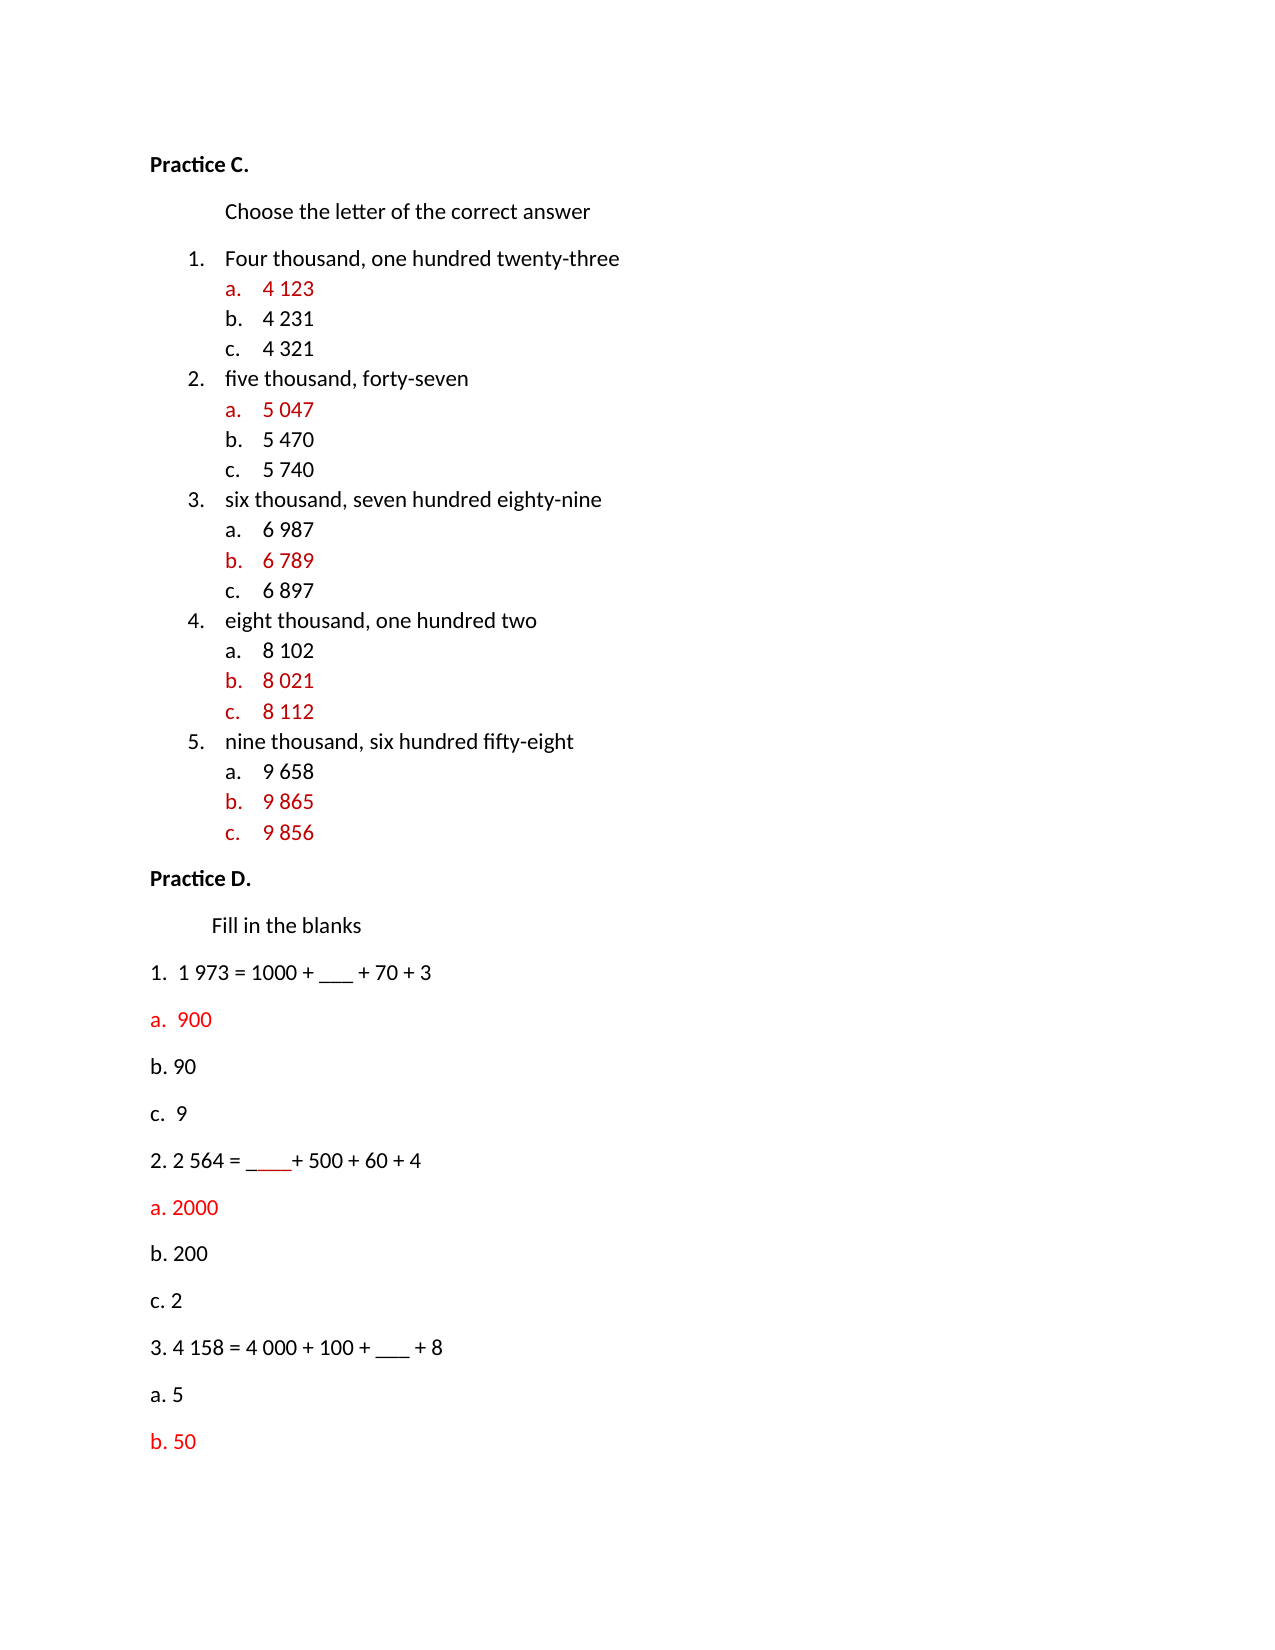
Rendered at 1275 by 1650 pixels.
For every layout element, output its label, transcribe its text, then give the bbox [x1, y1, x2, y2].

list five thousand, forty-seven [187, 364, 1125, 393]
list 9 658 [225, 757, 1125, 785]
text Practice C. [150, 150, 1125, 178]
list eight thousand, one hundred two [187, 606, 1125, 634]
list 6 987 [225, 516, 1125, 544]
text b. 90 [150, 1052, 1125, 1080]
list 4 321 [225, 334, 1125, 362]
list 9 865 [225, 787, 1125, 816]
list 4 123 [225, 274, 1125, 302]
list Four thousand, one hundred twenty-three [187, 244, 1125, 272]
list 6 897 [225, 576, 1125, 604]
text c. 9 [150, 1099, 1125, 1127]
list 4 231 [225, 304, 1125, 332]
list nine thousand, six hundred fifty-eight [187, 727, 1125, 755]
list 6 789 [225, 546, 1125, 574]
text Practice D. [150, 864, 1125, 893]
text a. 2000 [150, 1193, 1125, 1221]
text Fill in the blanks [150, 911, 1125, 939]
list 9 856 [225, 818, 1125, 846]
text a. 5 [150, 1380, 1125, 1408]
text Choose the letter of the correct answer [150, 197, 1125, 225]
list 8 102 [225, 636, 1125, 664]
list 5 047 [225, 395, 1125, 423]
text a. 900 [150, 1005, 1125, 1033]
text 1. 1 973 = 1000 + ___ + 70 + 3 [150, 958, 1125, 986]
text b. 200 [150, 1239, 1125, 1268]
text 2. 2 564 = ____+ 500 + 60 + 4 [150, 1146, 1125, 1174]
text b. 50 [150, 1427, 1125, 1455]
text 3. 4 158 = 4 000 + 100 + ___ + 8 [150, 1333, 1125, 1361]
list six thousand, seven hundred eighty-nine [187, 485, 1125, 513]
list 5 740 [225, 455, 1125, 483]
list 8 021 [225, 667, 1125, 695]
list 5 470 [225, 425, 1125, 453]
text c. 2 [150, 1286, 1125, 1314]
list 8 112 [225, 697, 1125, 725]
